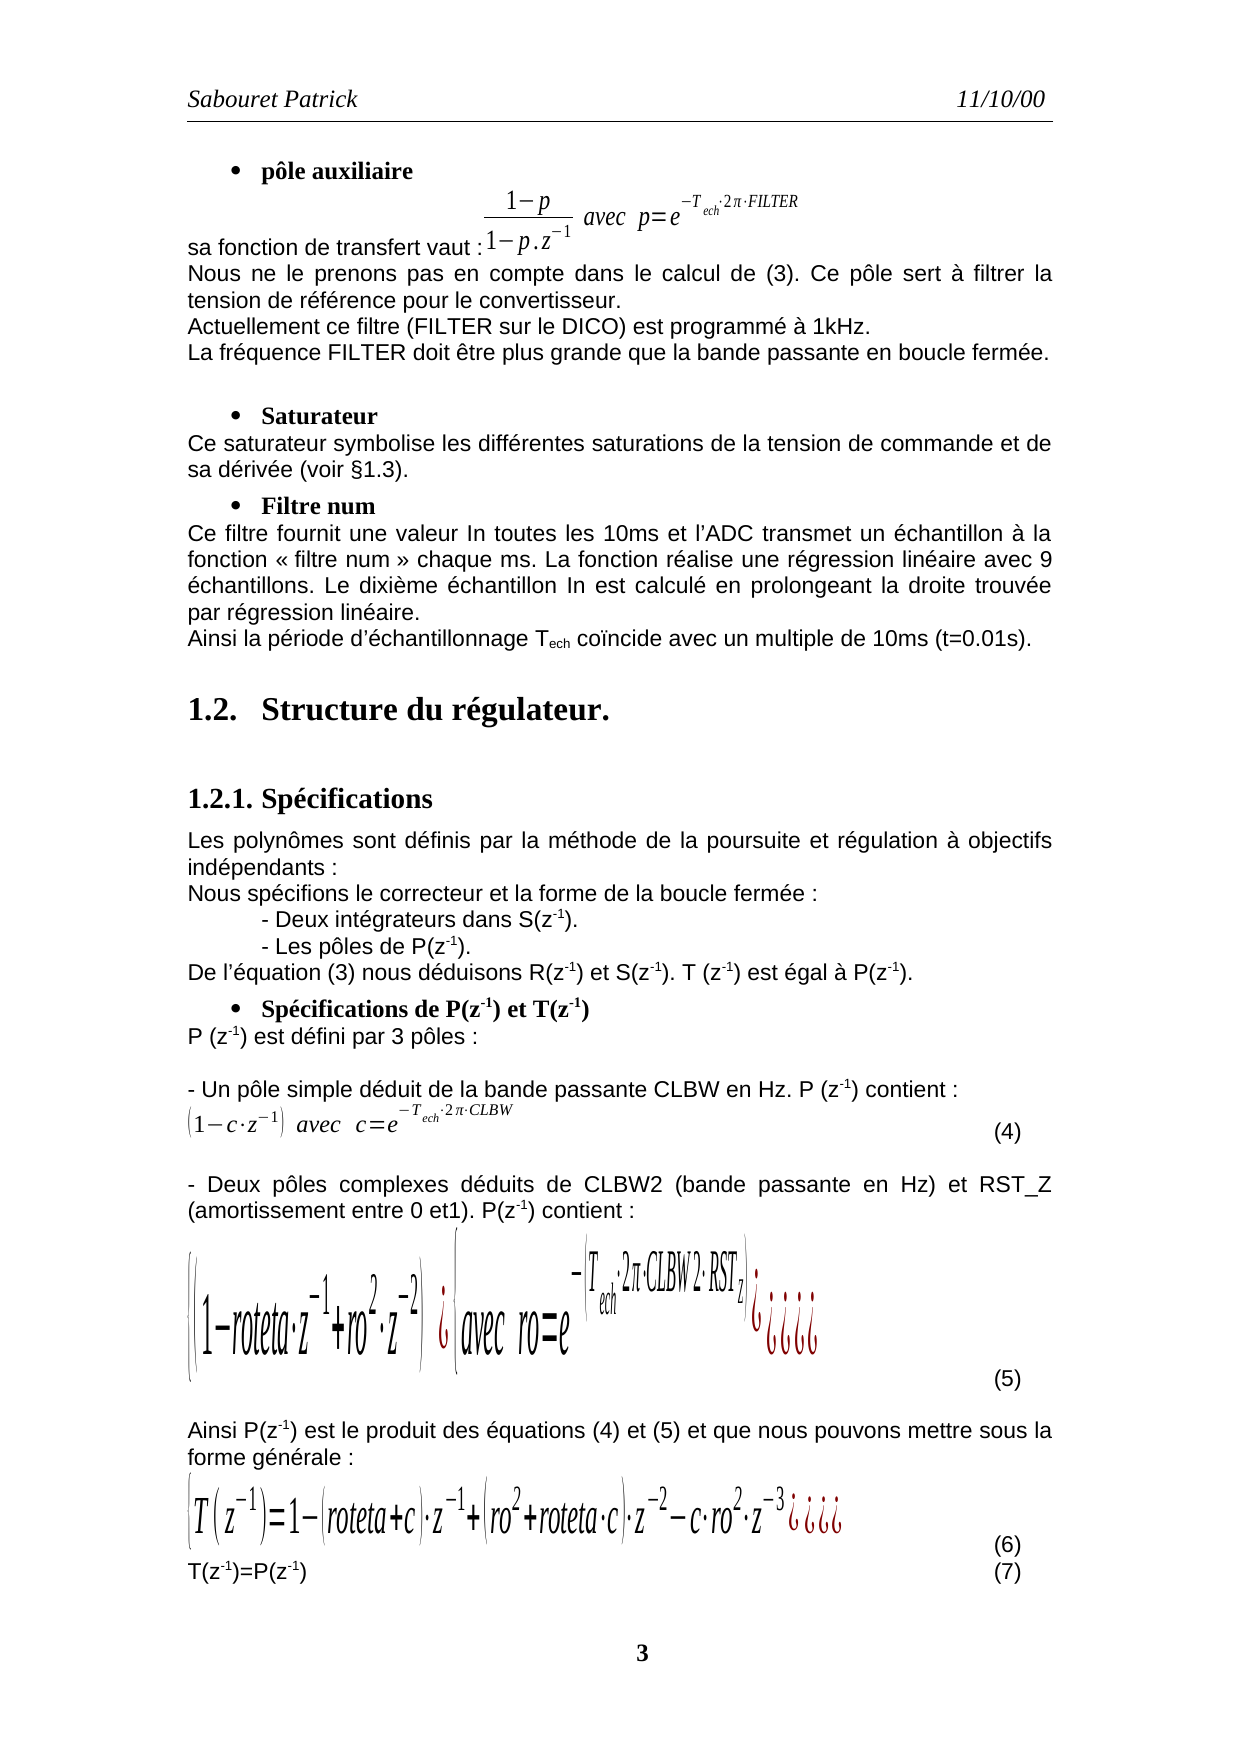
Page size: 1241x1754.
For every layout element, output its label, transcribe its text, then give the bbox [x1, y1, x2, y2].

text P (z-1) est défini par 3 pôles : [187, 1023, 1053, 1049]
text - Deux pôles complexes déduits de CLBW2 (bande passante en Hz) et RST_Z (amortissement entre 0 et1). P(z-1) contient : [187, 1171, 1053, 1223]
text Ce saturateur symbolise les différentes saturations de la tension de commande et de sa dérivée (voir §1.3). [187, 429, 1053, 482]
text sa fonction de transfert vaut : [187, 185, 1053, 260]
subtitle Structure du régulateur. [187, 689, 1053, 727]
text La fréquence FILTER doit être plus grande que la bande passante en boucle fermée. [187, 339, 1053, 366]
text Saturateur [231, 392, 1053, 429]
text Les polynômes sont définis par la méthode de la poursuite et régulation à objectifs indépendants : [187, 827, 1053, 880]
text (4) [187, 1102, 1053, 1144]
text T(z-1)=P(z-1) (7) [187, 1558, 1053, 1584]
text (5) [187, 1223, 1053, 1391]
text Ainsi la période d’échantillonnage Tech coïncide avec un multiple de 10ms (t=0.01s). [187, 625, 1053, 652]
text (6) [187, 1470, 1053, 1558]
text Spécifications de P(z-1) et T(z-1) [231, 986, 1053, 1023]
text Nous spécifions le correcteur et la forme de la boucle fermée : [187, 880, 1053, 906]
text Filtre num [231, 482, 1053, 520]
text - Deux intégrateurs dans S(z-1). [187, 906, 1053, 933]
text - Les pôles de P(z-1). [187, 933, 1053, 959]
text Ce filtre fournit une valeur In toutes les 10ms et l’ADC transmet un échantillon à la fonction « filtre num » chaque ms. La fonction réalise une régression linéaire avec 9 échantillons. Le dixième échantillon In est calculé en prolongeant la droite trouvée par régression linéaire. [187, 520, 1053, 625]
subtitle Spécifications [187, 777, 1053, 815]
text Nous ne le prenons pas en compte dans le calcul de (3). Ce pôle sert à filtrer la tension de référence pour le convertisseur. [187, 260, 1053, 313]
text De l’équation (3) nous déduisons R(z-1) et S(z-1). T (z-1) est égal à P(z-1). [187, 959, 1053, 986]
text - Un pôle simple déduit de la bande passante CLBW en Hz. P (z-1) contient : [187, 1076, 1053, 1102]
text Ainsi P(z-1) est le produit des équations (4) et (5) et que nous pouvons mettre sous la forme générale : [187, 1417, 1053, 1470]
text Actuellement ce filtre (FILTER sur le DICO) est programmé à 1kHz. [187, 313, 1053, 339]
text pôle auxiliaire [231, 148, 1053, 185]
